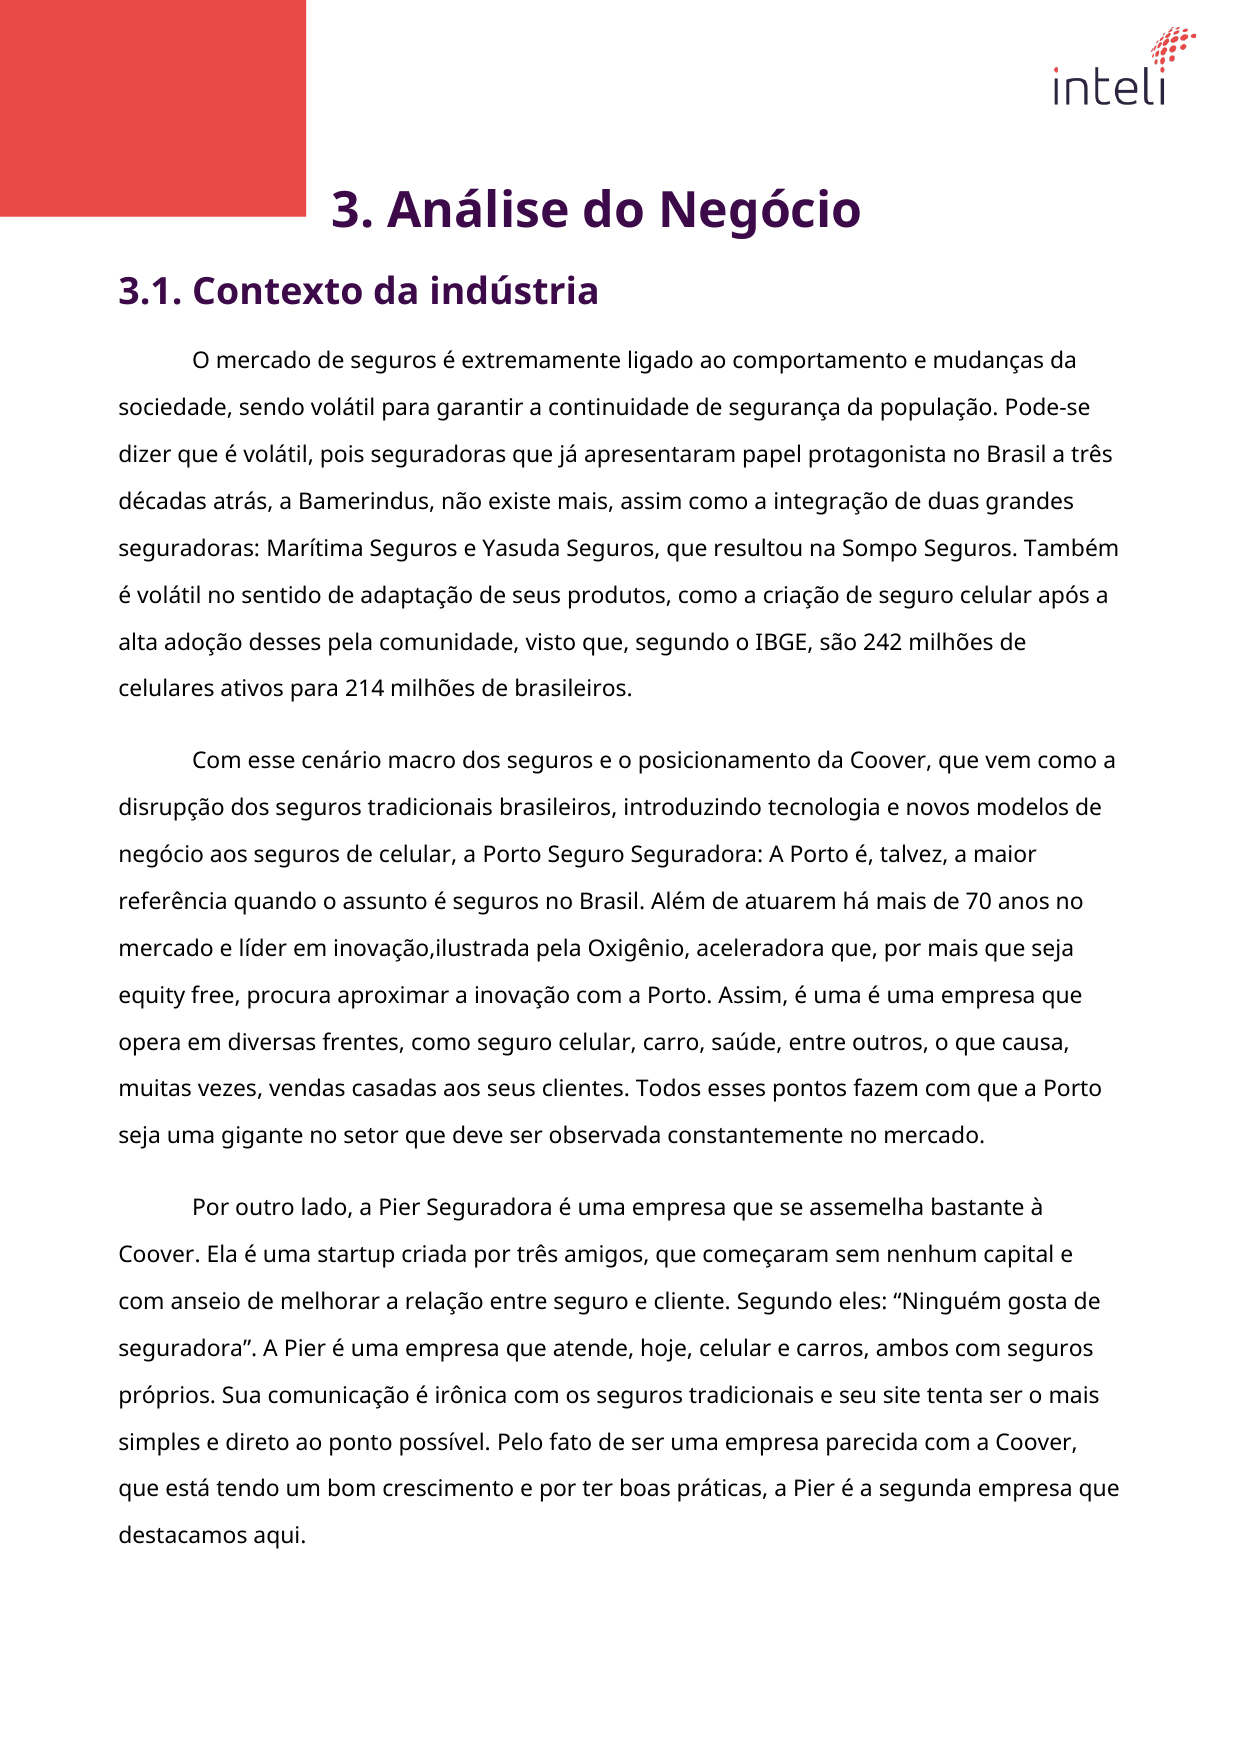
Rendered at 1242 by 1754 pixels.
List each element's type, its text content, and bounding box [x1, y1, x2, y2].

subtitle 3.1. Contexto da indústria [118, 264, 1123, 315]
text Com esse cenário macro dos seguros e o posicionamento da Coover, que vem como a disrupção dos seguros tradicionais brasileiros, introduzindo tecnologia e novos modelos de negócio aos seguros de celular, a Porto Seguro Seguradora: A Porto é, talvez, a maior referência quando o assunto é seguros no Brasil. Além de atuarem há mais de 70 anos no mercado e líder em inovação,ilustrada pela Oxigênio, aceleradora que, por mais que seja equity free, procura aproximar a inovação com a Porto. Assim, é uma é uma empresa que opera em diversas frentes, como seguro celular, carro, saúde, entre outros, o que causa, muitas vezes, vendas casadas aos seus clientes. Todos esses pontos fazem com que a Porto seja uma gigante no setor que deve ser observada constantemente no mercado. [118, 744, 1123, 1150]
text Por outro lado, a Pier Seguradora é uma empresa que se assemelha bastante à Coover. Ela é uma startup criada por três amigos, que começaram sem nenhum capital e com anseio de melhorar a relação entre seguro e cliente. Segundo eles: “Ninguém gosta de seguradora”. A Pier é uma empresa que atende, hoje, celular e carros, ambos com seguros próprios. Sua comunicação é irônica com os seguros tradicionais e seu site tenta ser o mais simples e direto ao ponto possível. Pelo fato de ser uma empresa parecida com a Coover, que está tendo um bom crescimento e por ter boas práticas, a Pier é a segunda empresa que destacamos aqui. [118, 1191, 1123, 1550]
picture [1054, 27, 1197, 105]
picture [0, 0, 307, 217]
subtitle 3. Análise do Negócio [118, 174, 1123, 242]
text O mercado de seguros é extremamente ligado ao comportamento e mudanças da sociedade, sendo volátil para garantir a continuidade de segurança da população. Pode-se dizer que é volátil, pois seguradoras que já apresentaram papel protagonista no Brasil a três décadas atrás, a Bamerindus, não existe mais, assim como a integração de duas grandes seguradoras: Marítima Seguros e Yasuda Seguros, que resultou na Sompo Seguros. Também é volátil no sentido de adaptação de seus produtos, como a criação de seguro celular após a alta adoção desses pela comunidade, visto que, segundo o IBGE, são 242 milhões de celulares ativos para 214 milhões de brasileiros. [118, 344, 1123, 703]
